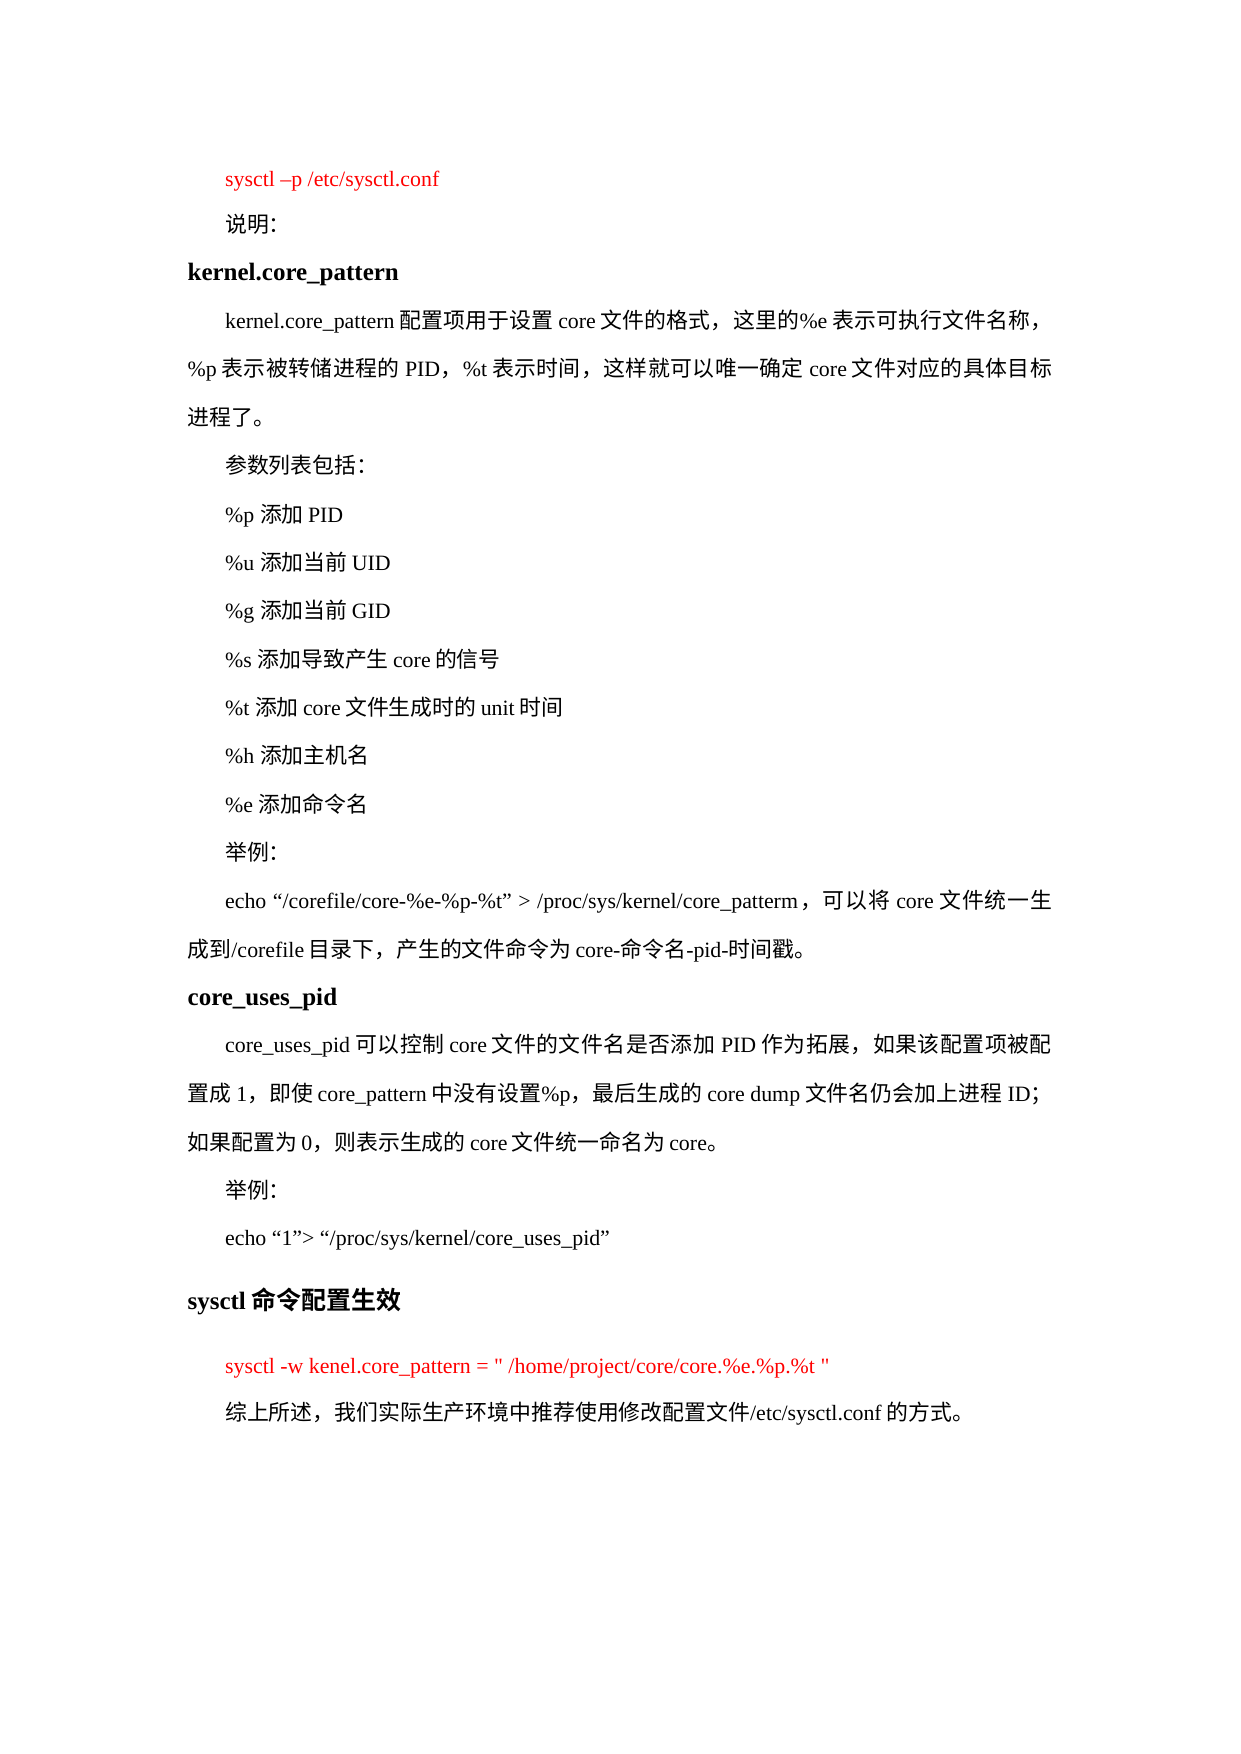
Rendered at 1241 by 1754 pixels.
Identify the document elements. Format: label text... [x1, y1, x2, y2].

text %t 添加core文件生成时的unit时间 [187, 690, 1053, 722]
text 举例： [187, 835, 1053, 867]
text 参数列表包括： [187, 448, 1053, 481]
text echo “/corefile/core-%e-%p-%t” > /proc/sys/kernel/core_patterm，可以将core文件统一生成到/corefile目录下，产生的文件命令为core-命令名-pid-时间戳。 [187, 883, 1053, 964]
text kernel.core_pattern配置项用于设置core文件的格式，这里的%e表示可执行文件名称，%p表示被转储进程的PID，%t表示时间，这样就可以唯一确定core文件对应的具体目标进程了。 [187, 302, 1053, 432]
text echo “1”> “/proc/sys/kernel/core_uses_pid” [187, 1221, 1053, 1254]
subtitle sysctl命令配置生效 [187, 1266, 1053, 1331]
text core_uses_pid可以控制core文件的文件名是否添加PID作为拓展，如果该配置项被配置成1，即使core_pattern中没有设置%p，最后生成的core dump文件名仍会加上进程ID；如果配置为0，则表示生成的core文件统一命名为core。 [187, 1027, 1053, 1157]
text %g 添加当前GID [187, 593, 1053, 626]
text %p 添加PID [187, 496, 1053, 529]
text 举例： [187, 1173, 1053, 1205]
text %s 添加导致产生core的信号 [187, 641, 1053, 674]
subtitle kernel.core_pattern [187, 255, 1053, 288]
text %u 添加当前UID [187, 545, 1053, 577]
text sysctl -w kenel.core_pattern = " /home/project/core/core.%e.%p.%t " [187, 1349, 1053, 1382]
text %e 添加命令名 [187, 786, 1053, 819]
subtitle core_uses_pid [187, 980, 1053, 1013]
text 综上所述，我们实际生产环境中推荐使用修改配置文件/etc/sysctl.conf的方式。 [187, 1394, 1053, 1427]
text 说明： [187, 207, 1053, 239]
text sysctl –p /etc/sysctl.conf [187, 162, 1053, 194]
text %h 添加主机名 [187, 738, 1053, 771]
